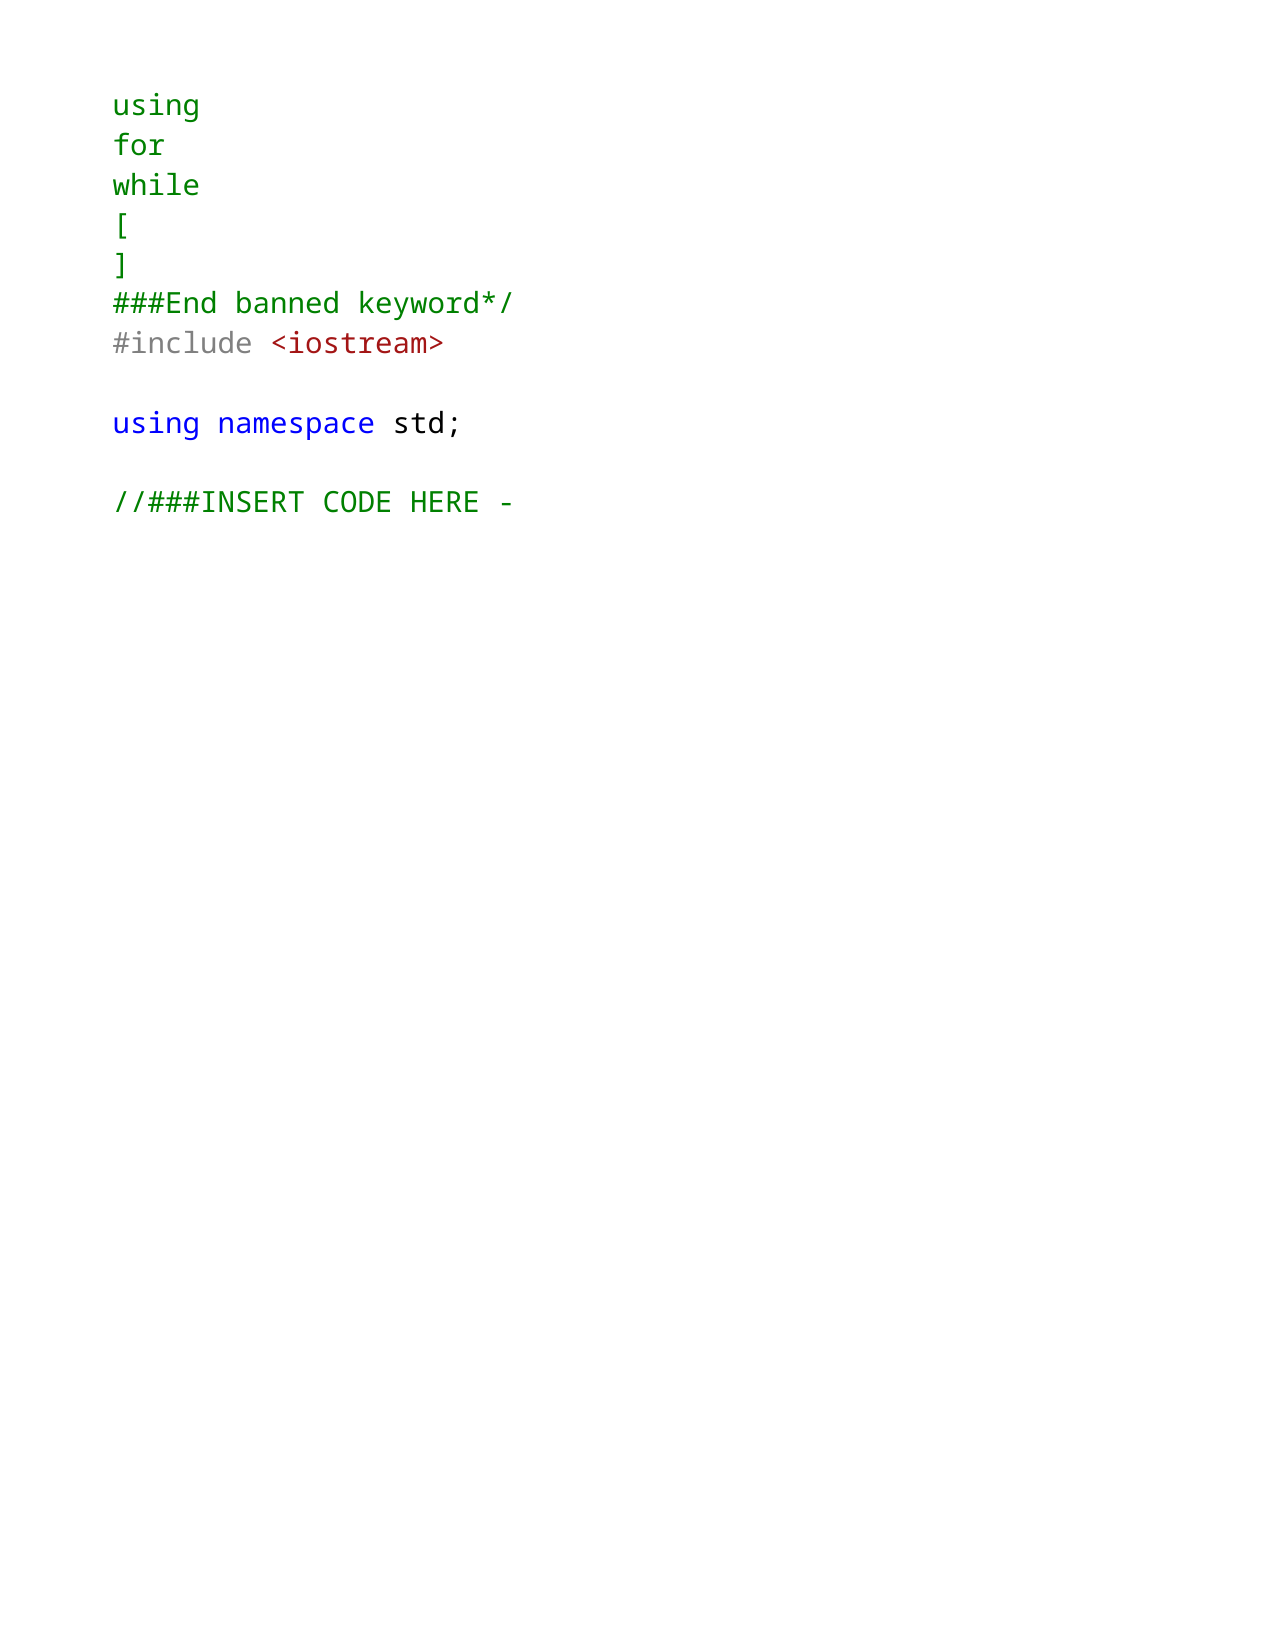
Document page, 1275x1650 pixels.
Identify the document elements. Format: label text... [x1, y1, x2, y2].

text ] [112, 243, 1181, 283]
text while [112, 164, 1181, 203]
text [ [112, 203, 1181, 243]
text using [112, 84, 1181, 124]
text for [112, 124, 1181, 164]
text //###INSERT CODE HERE - [112, 481, 1181, 521]
text #include <iostream> [112, 322, 1181, 362]
text ###End banned keyword*/ [112, 283, 1181, 322]
text using namespace std; [112, 402, 1181, 442]
